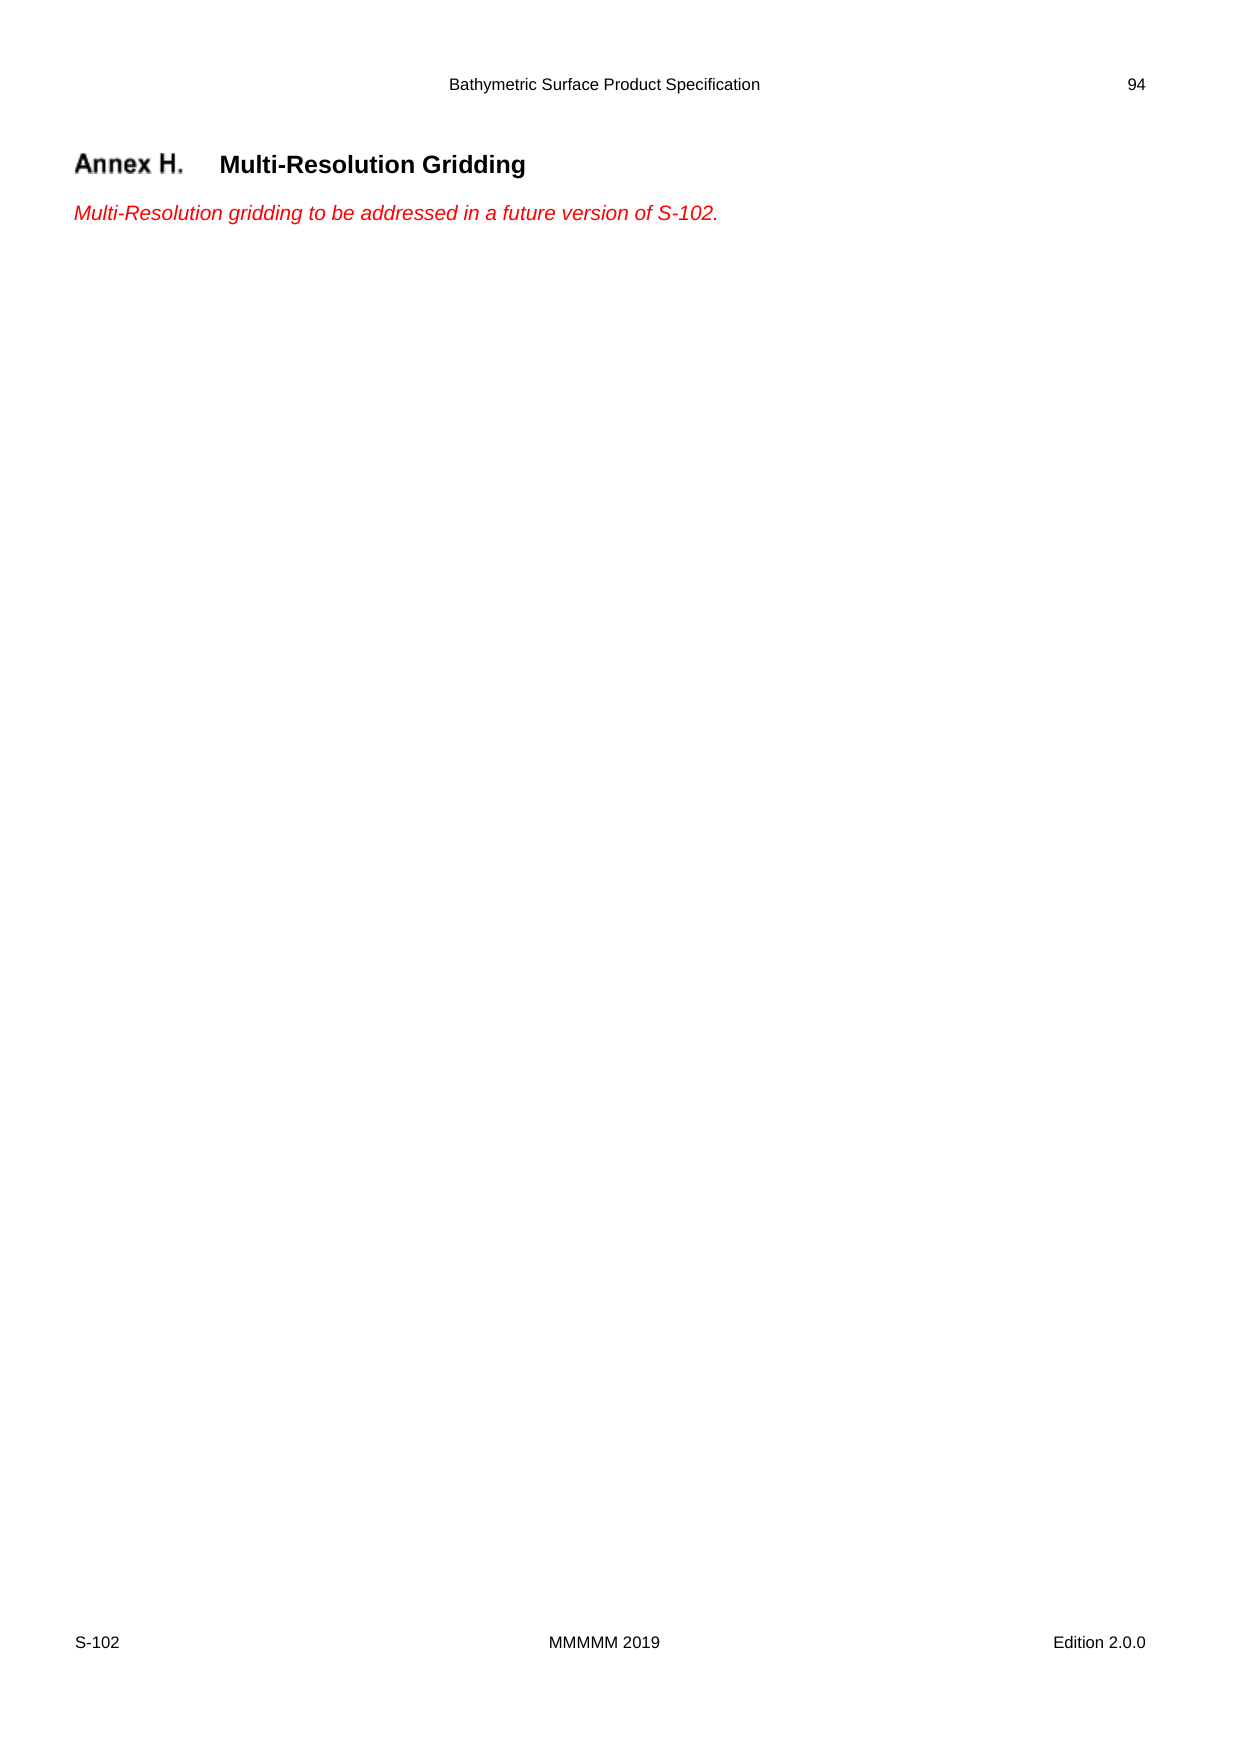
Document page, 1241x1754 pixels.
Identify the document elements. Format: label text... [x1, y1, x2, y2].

picture [74, 153, 183, 174]
subtitle Multi-Resolution Gridding [75, 150, 1144, 179]
text Multi-Resolution gridding to be addressed in a future version of S-102. [73, 200, 1150, 224]
